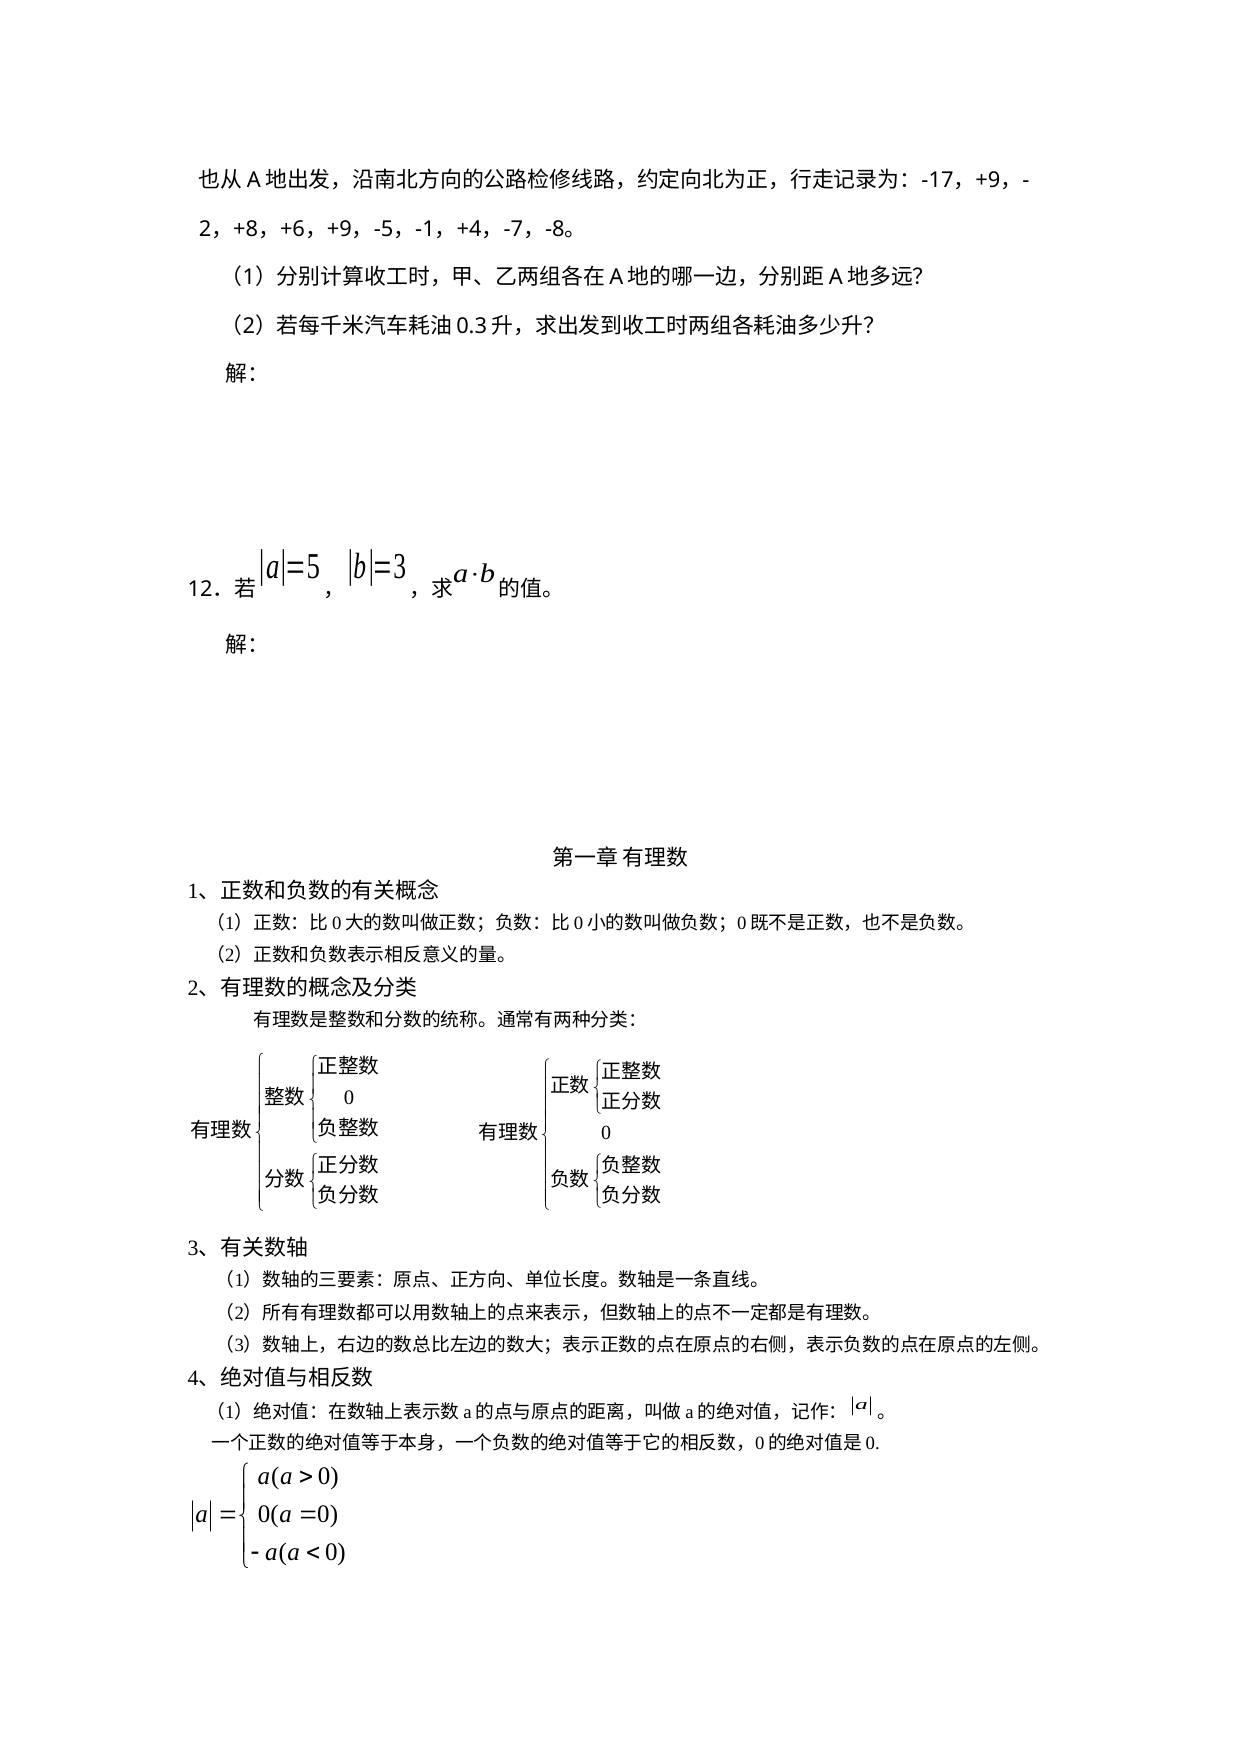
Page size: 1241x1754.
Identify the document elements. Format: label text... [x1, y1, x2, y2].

text （1）绝对值：在数轴上表示数a的点与原点的距离，叫做a的绝对值，记作：。 [187, 1392, 1053, 1425]
text （2）所有有理数都可以用数轴上的点来表示，但数轴上的点不一定都是有理数。 [187, 1295, 1053, 1327]
text （1）正数：比0大的数叫做正数；负数：比0小的数叫做负数；0既不是正数，也不是负数。 [187, 905, 1053, 937]
text （1）分别计算收工时，甲、乙两组各在A地的哪一边，分别距A地多远？ [187, 259, 1053, 292]
text 解： [225, 356, 1053, 388]
text 4、绝对值与相反数 [187, 1360, 1053, 1392]
text 一个正数的绝对值等于本身，一个负数的绝对值等于它的相反数，0的绝对值是0. [187, 1425, 1053, 1457]
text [187, 162, 1053, 243]
text 有理数是整数和分数的统称。通常有两种分类： [187, 1002, 1053, 1035]
text （3）数轴上，右边的数总比左边的数大；表示正数的点在原点的右侧，表示负数的点在原点的左侧。 [187, 1327, 1053, 1360]
text （2）若每千米汽车耗油，求出发到收工时两组各耗油多少升？ [187, 307, 1053, 340]
text 2、有理数的概念及分类 [187, 970, 1053, 1002]
text 1、正数和负数的有关概念 [187, 872, 1053, 905]
text 解： [225, 627, 1053, 659]
text 第一章 有理数 [187, 840, 1053, 872]
text （2）正数和负数表示相反意义的量。 [187, 937, 1053, 970]
text 3、有关数轴 [187, 1230, 1053, 1262]
text （1）数轴的三要素：原点、正方向、单位长度。数轴是一条直线。 [187, 1262, 1053, 1295]
text 12．若，，求的值。 [187, 546, 1053, 611]
